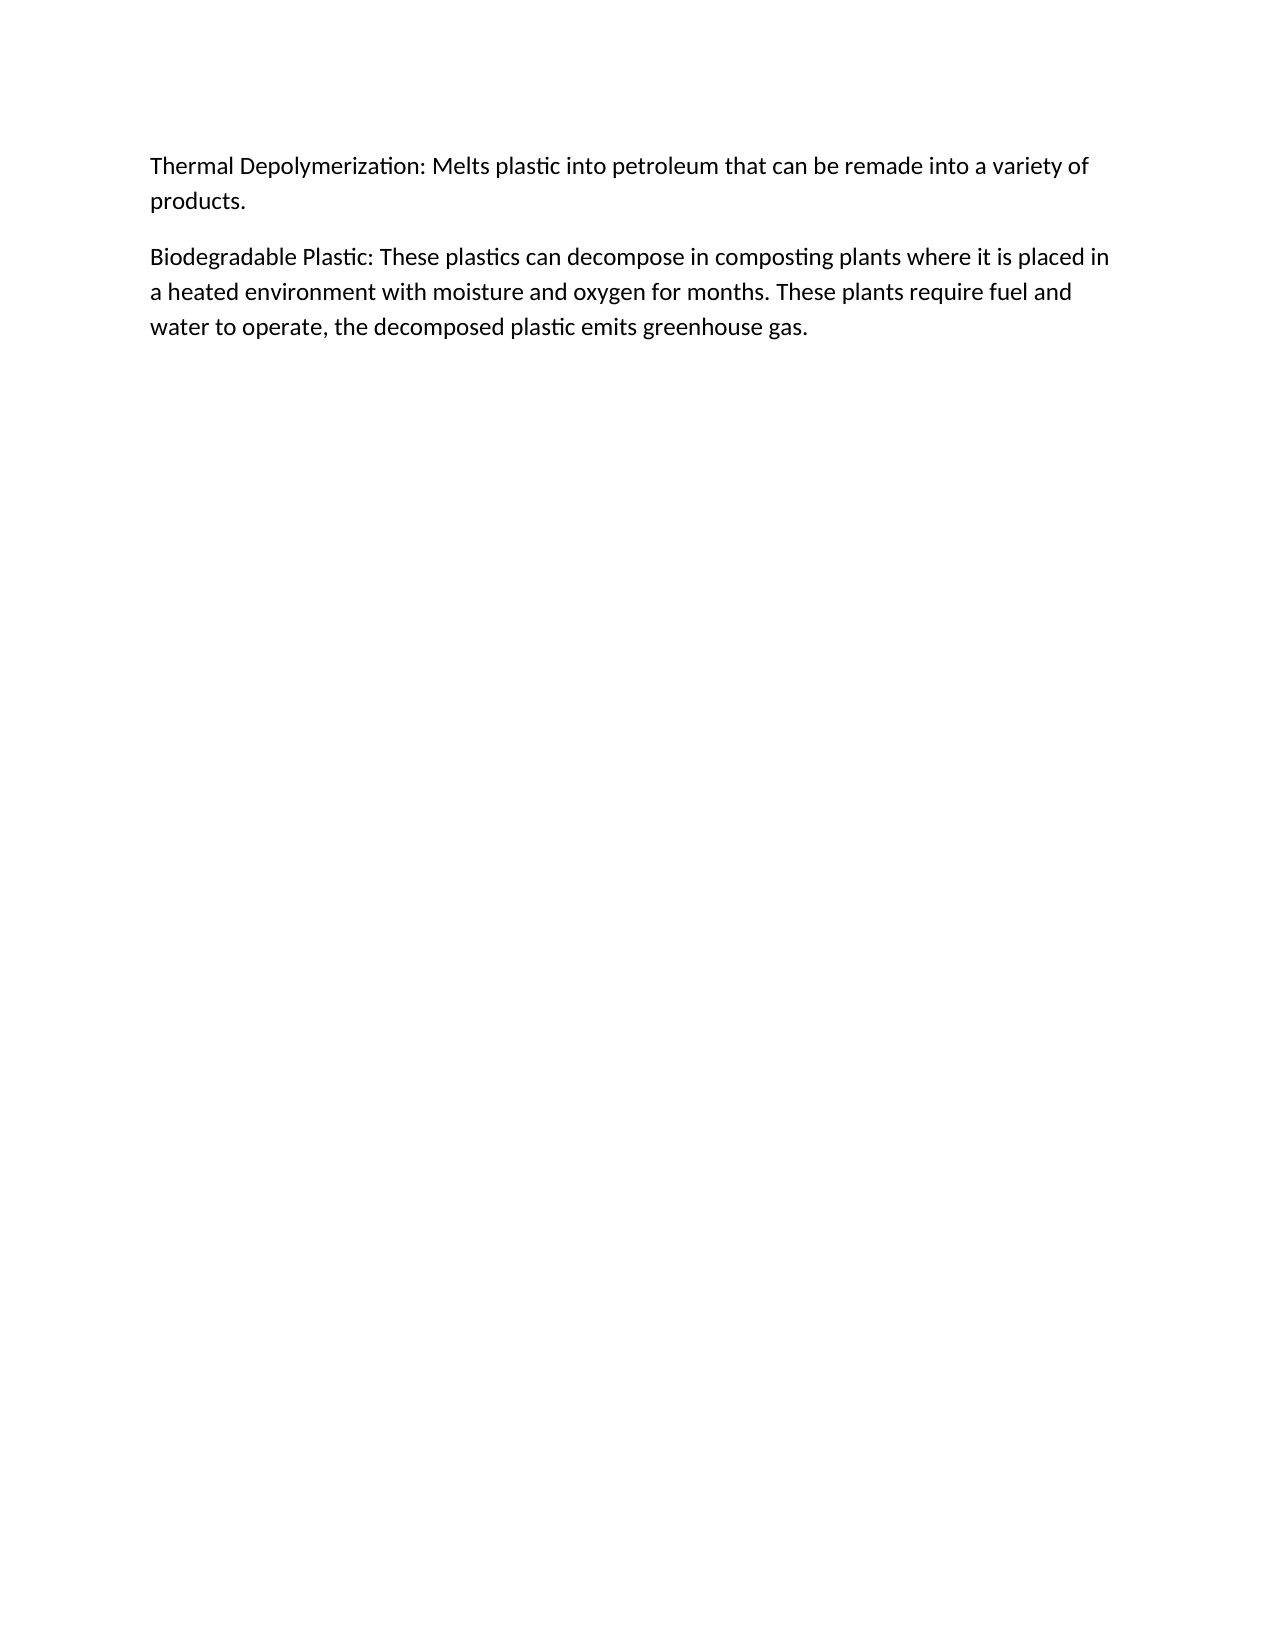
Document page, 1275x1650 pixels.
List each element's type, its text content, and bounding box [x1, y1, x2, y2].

text Biodegradable Plastic: These plastics can decompose in composting plants where it is placed in a heated environment with moisture and oxygen for months. These plants require fuel and water to operate, the decomposed plastic emits greenhouse gas. [150, 241, 1125, 341]
text Thermal Depolymerization: Melts plastic into petroleum that can be remade into a variety of products. [150, 150, 1125, 216]
